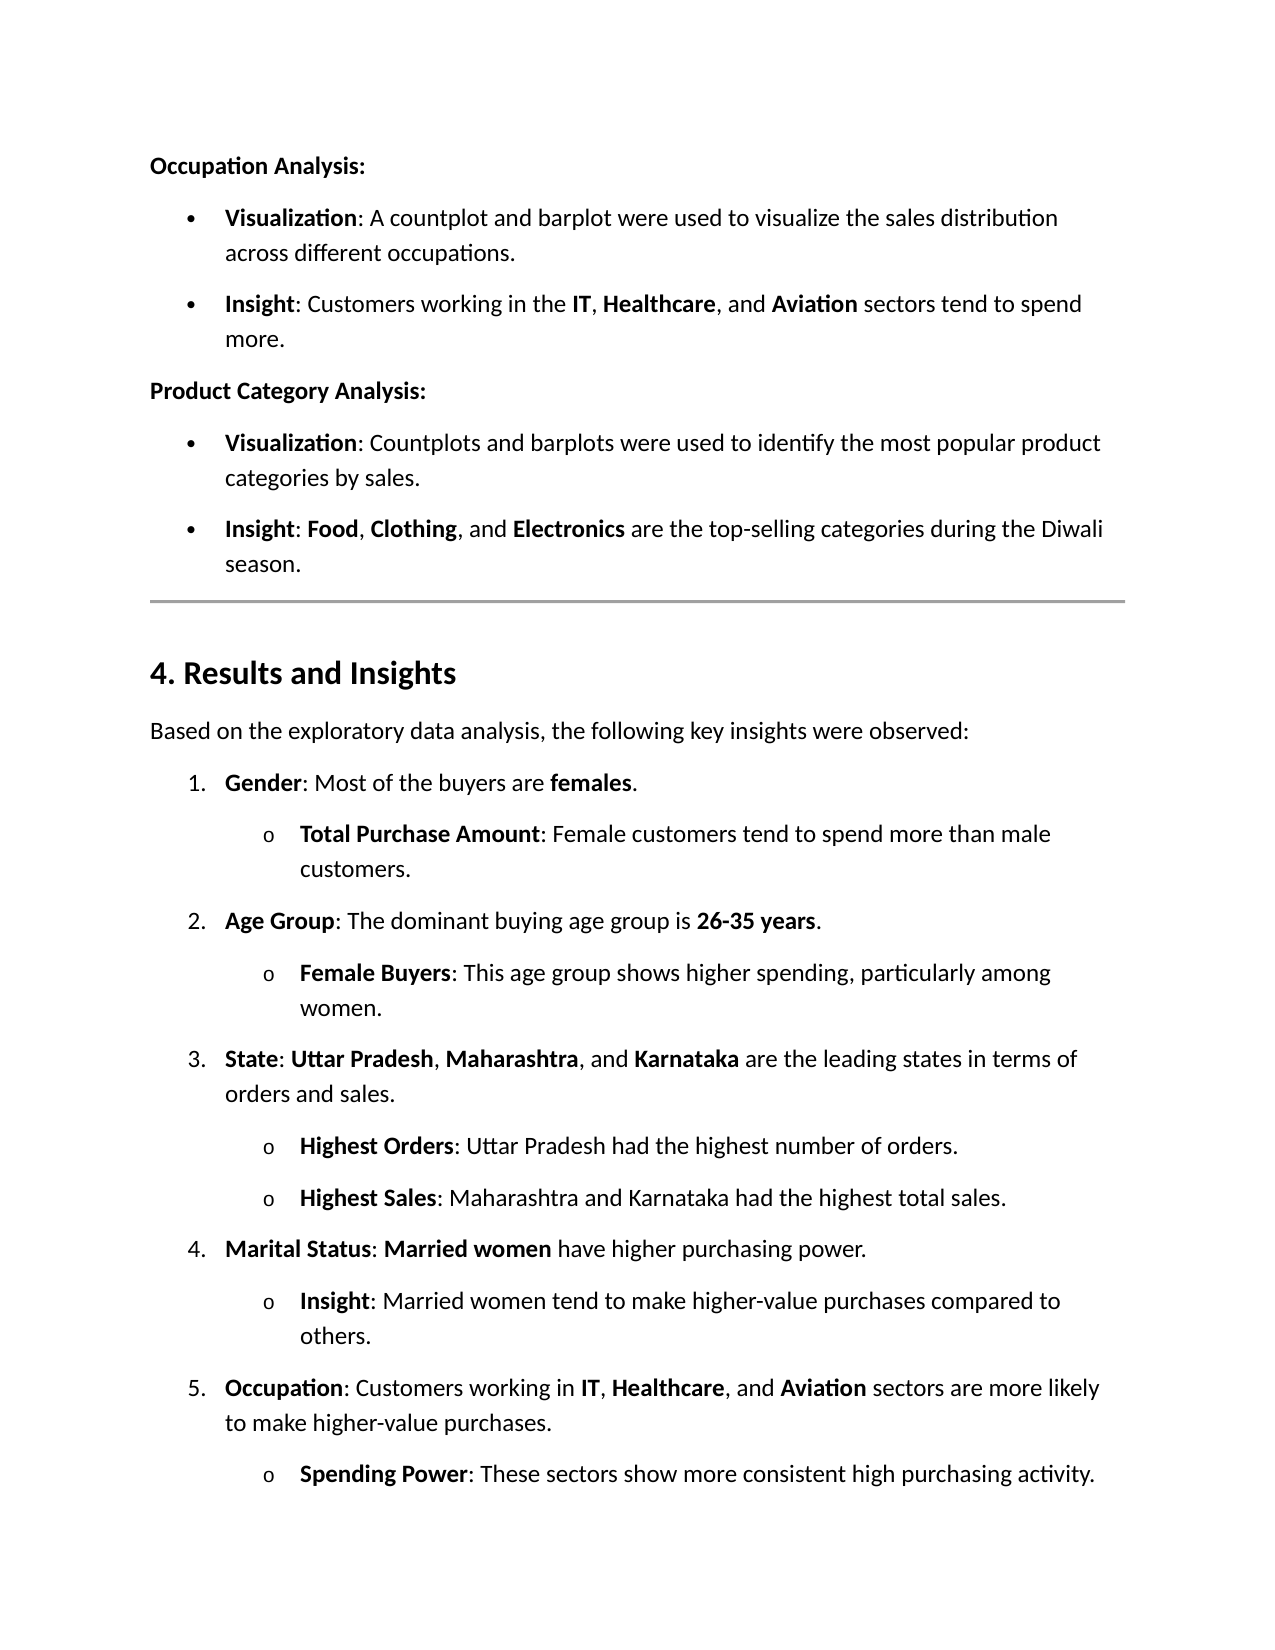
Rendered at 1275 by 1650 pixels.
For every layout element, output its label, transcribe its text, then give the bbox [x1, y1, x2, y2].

list Gender: Most of the buyers are females. [187, 767, 1125, 797]
list Female Buyers: This age group shows higher spending, particularly among women. [262, 957, 1125, 1022]
list Age Group: The dominant buying age group is 26-35 years. [187, 905, 1125, 936]
list State: Uttar Pradesh, Maharashtra, and Karnataka are the leading states in terms of orders and sales. [187, 1043, 1125, 1109]
text 4. Results and Insights [150, 652, 1125, 692]
text Product Category Analysis: [150, 375, 1125, 406]
list Spending Power: These sectors show more consistent high purchasing activity. [262, 1458, 1125, 1489]
list Visualization: A countplot and barplot were used to visualize the sales distribution across different occupations. [187, 202, 1125, 267]
list Insight: Customers working in the IT, Healthcare, and Aviation sectors tend to spend more. [187, 288, 1125, 354]
text Occupation Analysis: [150, 150, 1125, 181]
list Visualization: Countplots and barplots were used to identify the most popular product categories by sales. [187, 427, 1125, 492]
list Highest Sales: Maharashtra and Karnataka had the highest total sales. [262, 1182, 1125, 1212]
list Insight: Food, Clothing, and Electronics are the top-selling categories during the Diwali season. [187, 513, 1125, 579]
text Based on the exploratory data analysis, the following key insights were observed: [150, 715, 1125, 746]
list Occupation: Customers working in IT, Healthcare, and Aviation sectors are more likely to make higher-value purchases. [187, 1372, 1125, 1437]
list Insight: Married women tend to make higher-value purchases compared to others. [262, 1285, 1125, 1351]
list Marital Status: Married women have higher purchasing power. [187, 1233, 1125, 1264]
list Total Purchase Amount: Female customers tend to spend more than male customers. [262, 818, 1125, 884]
list Highest Orders: Uttar Pradesh had the highest number of orders. [262, 1130, 1125, 1161]
